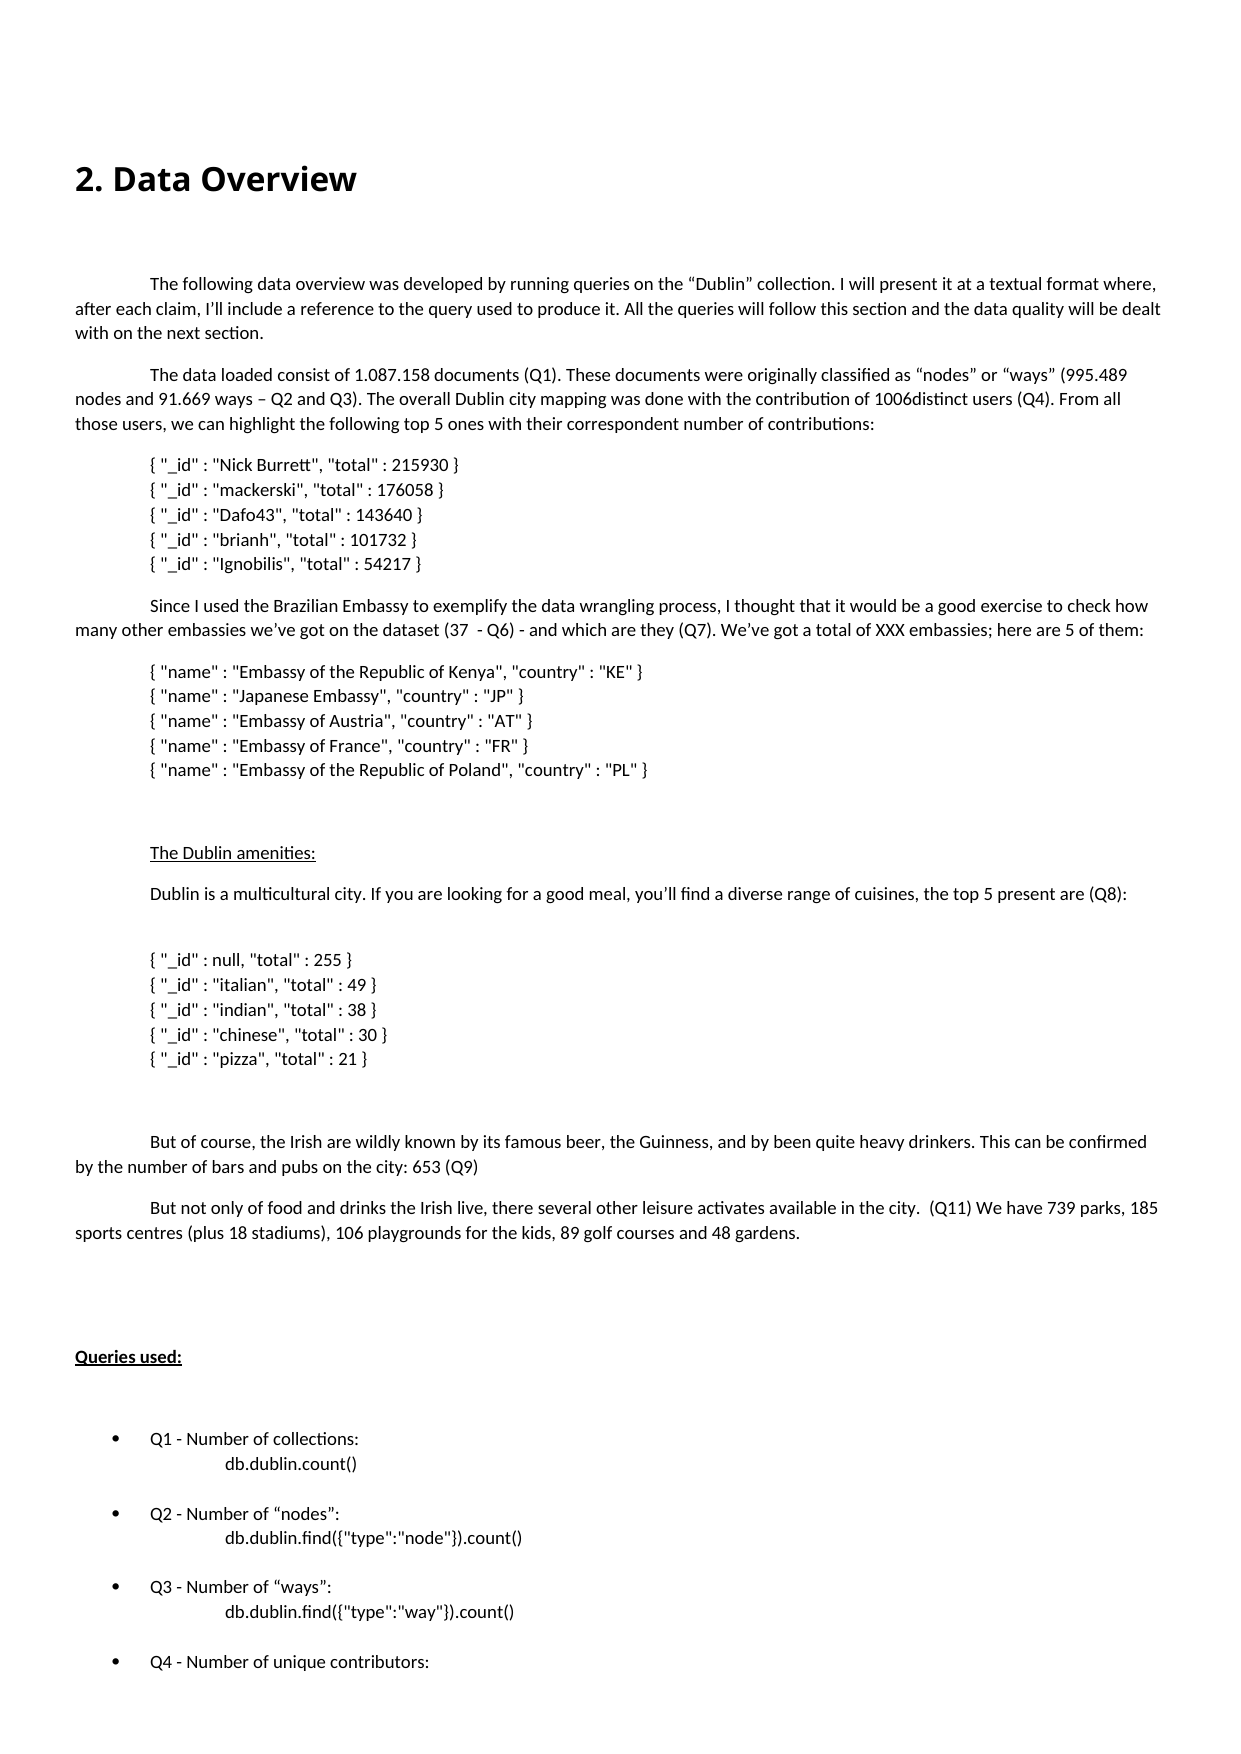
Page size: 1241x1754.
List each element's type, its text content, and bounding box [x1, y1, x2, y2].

list db.dublin.count() [225, 1452, 1165, 1475]
list db.dublin.find({"type":"way"}).count() [225, 1600, 1165, 1623]
text But of course, the Irish are wildly known by its famous beer, the Guinness, and by been quite heavy drinkers. This can be confirmed by the number of bars and pubs on the city: 653 (Q9) [75, 1130, 1165, 1178]
text Since I used the Brazilian Embassy to exemplify the data wrangling process, I thought that it would be a good exercise to check how many other embassies we’ve got on the dataset (37 - Q6) - and which are they (Q7). We’ve got a total of XXX embassies; here are 5 of them: [75, 594, 1165, 641]
list Q3 - Number of “ways”: [112, 1576, 1165, 1599]
text Queries used: [75, 1345, 1165, 1368]
text { "name" : "Embassy of the Republic of Kenya", "country" : "KE" } { "name" : "Japanese Embassy", "country" : "JP" } { "name" : "Embassy of Austria", "country" : "AT" } { "name" : "Embassy of France", "country" : "FR" } { "name" : "Embassy of the Republic of Poland", "country" : "PL" } [150, 660, 1165, 781]
list Q2 - Number of “nodes”: [112, 1502, 1165, 1524]
text { "_id" : "Nick Burrett", "total" : 215930 } { "_id" : "mackerski", "total" : 176058 } { "_id" : "Dafo43", "total" : 143640 } { "_id" : "brianh", "total" : 101732 } { "_id" : "Ignobilis", "total" : 54217 } [150, 454, 1165, 575]
text Dublin is a multicultural city. If you are looking for a good meal, you’ll find a diverse range of cuisines, the top 5 present are (Q8): [75, 883, 1165, 906]
text The data loaded consist of 1.087.158 documents (Q1). These documents were originally classified as “nodes” or “ways” (995.489 nodes and 91.669 ways – Q2 and Q3). The overall Dublin city mapping was done with the contribution of 1006distinct users (Q4). From all those users, we can highlight the following top 5 ones with their correspondent number of contributions: [75, 363, 1165, 435]
list Q4 - Number of unique contributors: [112, 1650, 1165, 1673]
text The following data overview was developed by running queries on the “Dublin” collection. I will present it at a textual format where, after each claim, I’ll include a reference to the query used to produce it. All the queries will follow this section and the data quality will be dealt with on the next section. [75, 272, 1165, 344]
list Q1 - Number of collections: [112, 1428, 1165, 1451]
text The Dublin amenities: [75, 841, 1165, 864]
subtitle 2. Data Overview [75, 156, 1165, 202]
text { "_id" : null, "total" : 255 } { "_id" : "italian", "total" : 49 } { "_id" : "indian", "total" : 38 } { "_id" : "chinese", "total" : 30 } { "_id" : "pizza", "total" : 21 } [150, 924, 1165, 1070]
list db.dublin.find({"type":"node"}).count() [225, 1526, 1165, 1549]
text But not only of food and drinks the Irish live, there several other leisure activates available in the city. (Q11) We have 739 parks, 185 sports centres (plus 18 stadiums), 106 playgrounds for the kids, 89 golf courses and 48 gardens. [75, 1196, 1165, 1244]
